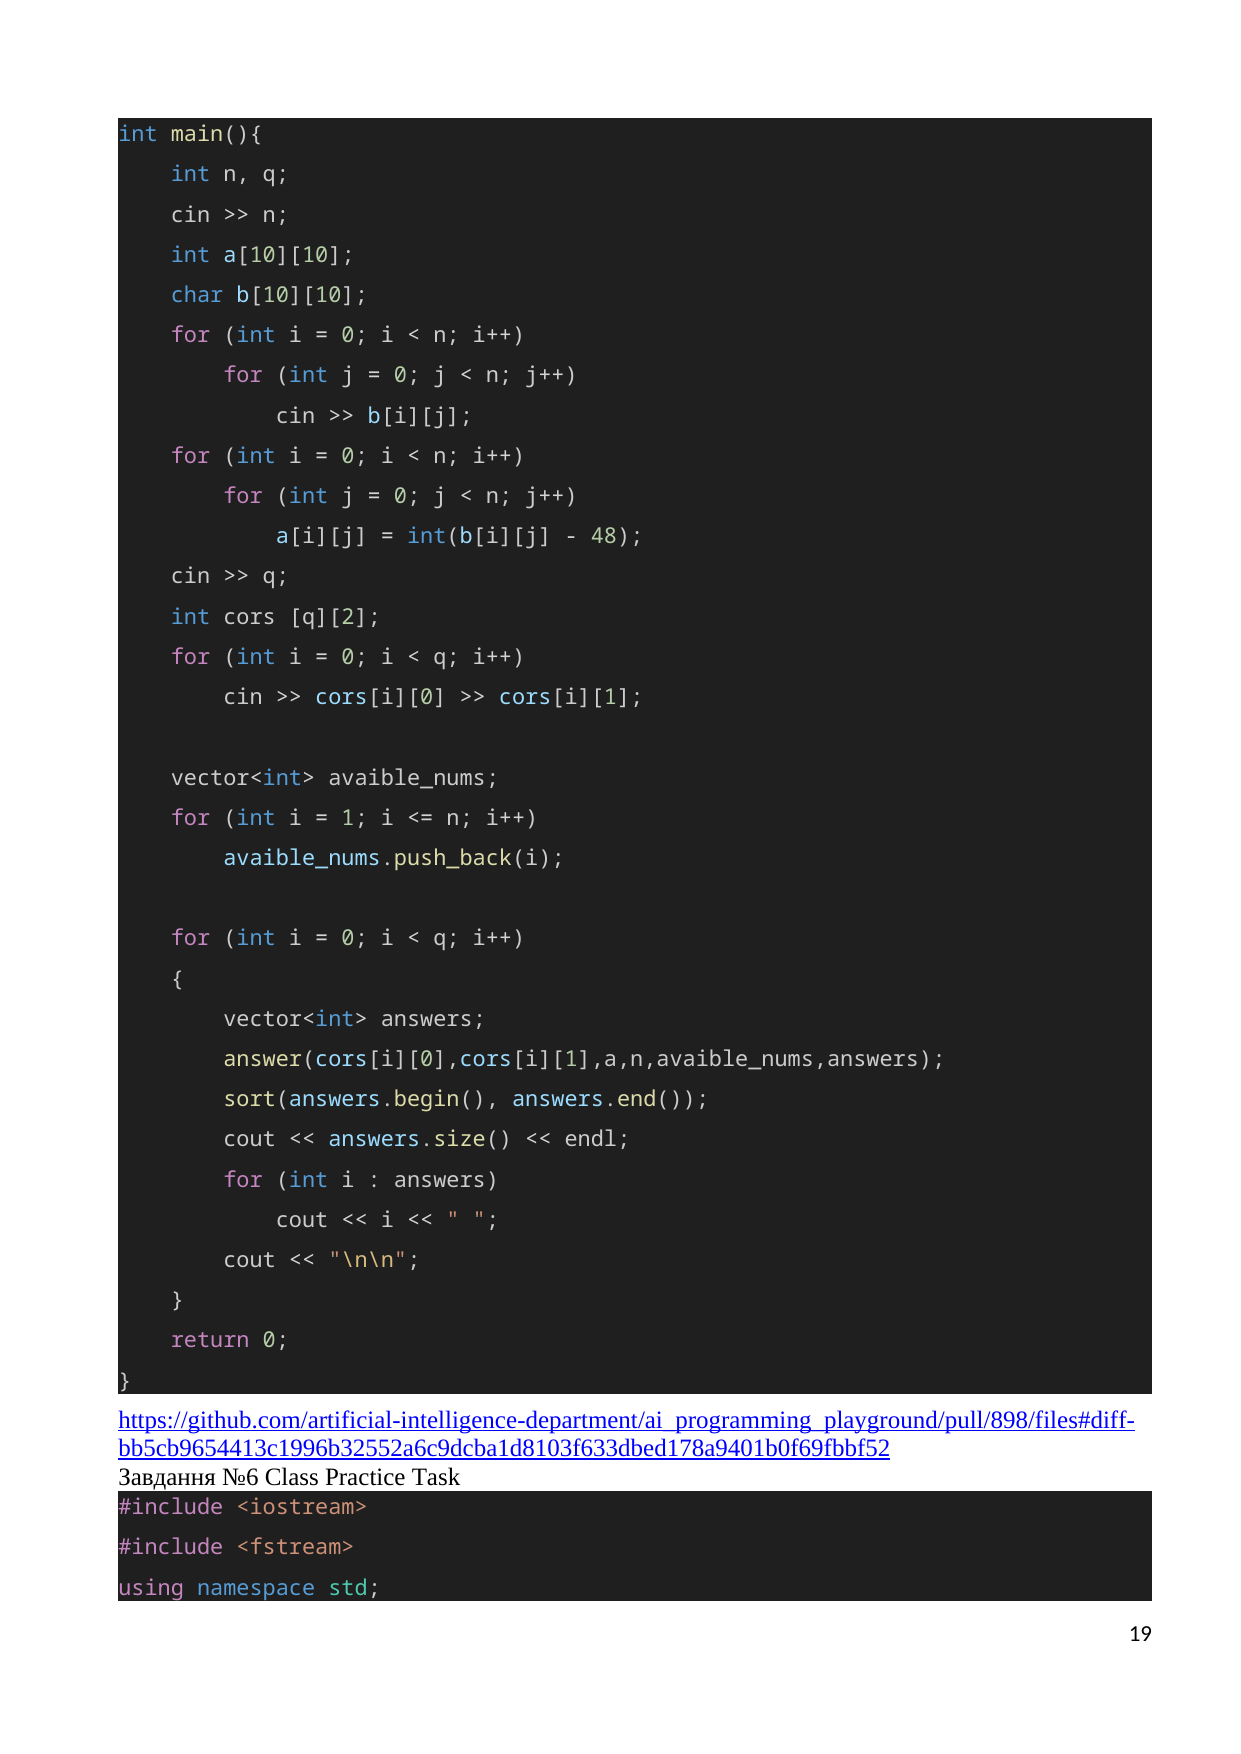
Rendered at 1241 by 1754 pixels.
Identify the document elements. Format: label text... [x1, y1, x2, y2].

text { [118, 962, 1152, 992]
text cout << i << " "; [118, 1204, 1152, 1233]
text for (int j = 0; j < n; j++) [118, 359, 1152, 389]
text cin >> q; [118, 560, 1152, 590]
text for (int i = 0; i < n; i++) [118, 319, 1152, 349]
text avaible_nums.push_back(i); [118, 842, 1152, 872]
text https://github.com/artificial-intelligence-department/ai_programming_playground/pull/898/files#diff-bb5cb9654413c1996b32552a6c9dcba1d8103f633dbed178a9401b0f69fbbf52 [118, 1405, 1152, 1462]
text for (int i : answers) [118, 1163, 1152, 1193]
text for (int j = 0; j < n; j++) [118, 480, 1152, 510]
text cout << "\n\n"; [118, 1244, 1152, 1274]
text cin >> b[i][j]; [118, 399, 1152, 429]
text answer(cors[i][0],cors[i][1],a,n,avaible_nums,answers); [118, 1043, 1152, 1073]
text #include <iostream> [118, 1491, 1152, 1521]
text return 0; [118, 1324, 1152, 1354]
text using namespace std; [118, 1571, 1152, 1601]
text } [118, 1284, 1152, 1314]
text vector<int> answers; [118, 1003, 1152, 1032]
text char b[10][10]; [118, 279, 1152, 309]
text int cors [q][2]; [118, 601, 1152, 630]
text sort(answers.begin(), answers.end()); [118, 1083, 1152, 1113]
text for (int i = 1; i <= n; i++) [118, 802, 1152, 831]
text a[i][j] = int(b[i][j] - 48); [118, 520, 1152, 550]
text vector<int> avaible_nums; [118, 761, 1152, 791]
text Завдання №6 Class Practice Task [118, 1462, 1152, 1491]
text for (int i = 0; i < n; i++) [118, 440, 1152, 469]
text int n, q; [118, 158, 1152, 188]
text } [118, 1364, 1152, 1394]
text for (int i = 0; i < q; i++) [118, 641, 1152, 671]
text cin >> n; [118, 198, 1152, 228]
text cout << answers.size() << endl; [118, 1123, 1152, 1153]
text cin >> cors[i][0] >> cors[i][1]; [118, 681, 1152, 711]
text int main(){ [118, 118, 1152, 148]
text #include <fstream> [118, 1531, 1152, 1561]
text int a[10][10]; [118, 239, 1152, 268]
text for (int i = 0; i < q; i++) [118, 922, 1152, 952]
